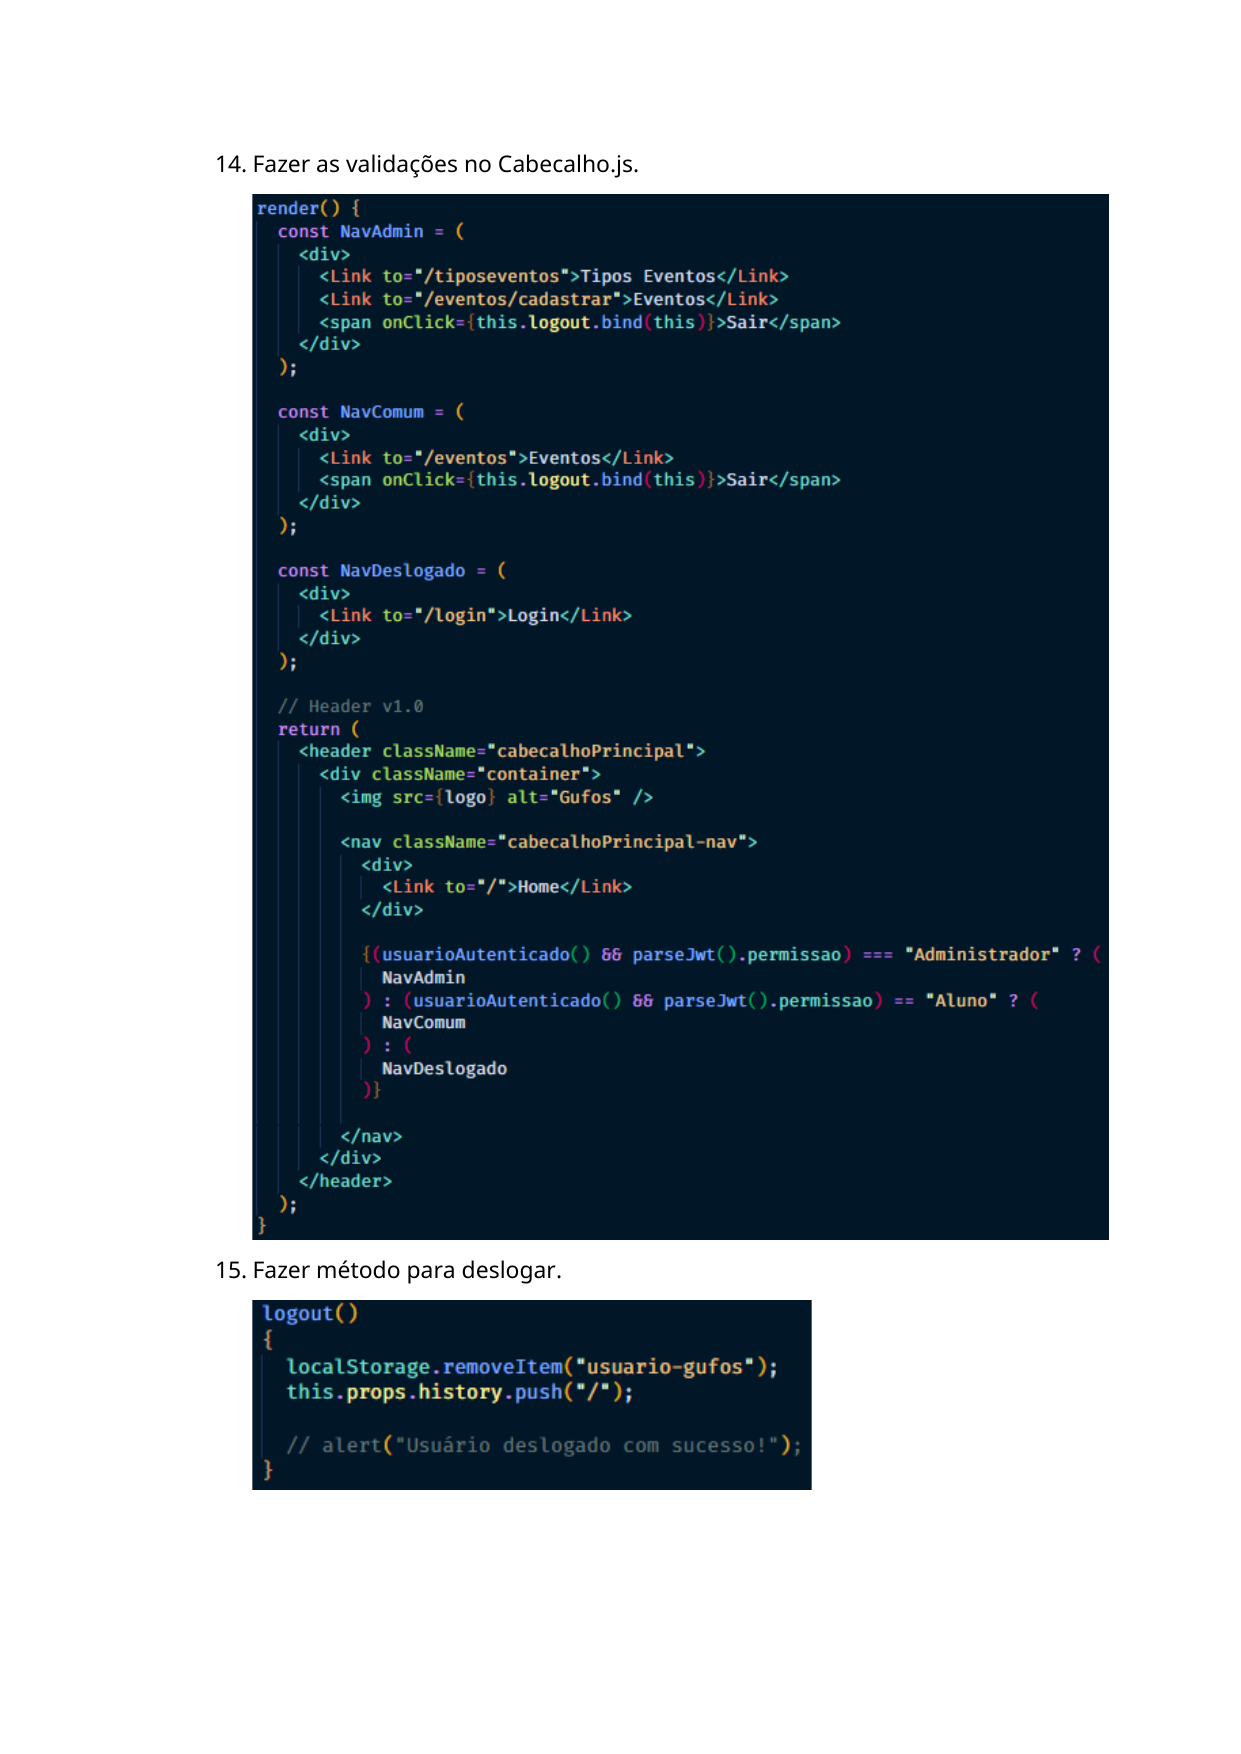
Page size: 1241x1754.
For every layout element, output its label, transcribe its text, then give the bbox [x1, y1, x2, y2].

picture [252, 1300, 812, 1490]
list Fazer as validações no Cabecalho.js. [215, 148, 1063, 179]
list Fazer método para deslogar. [215, 1254, 1063, 1285]
picture [252, 194, 1109, 1240]
